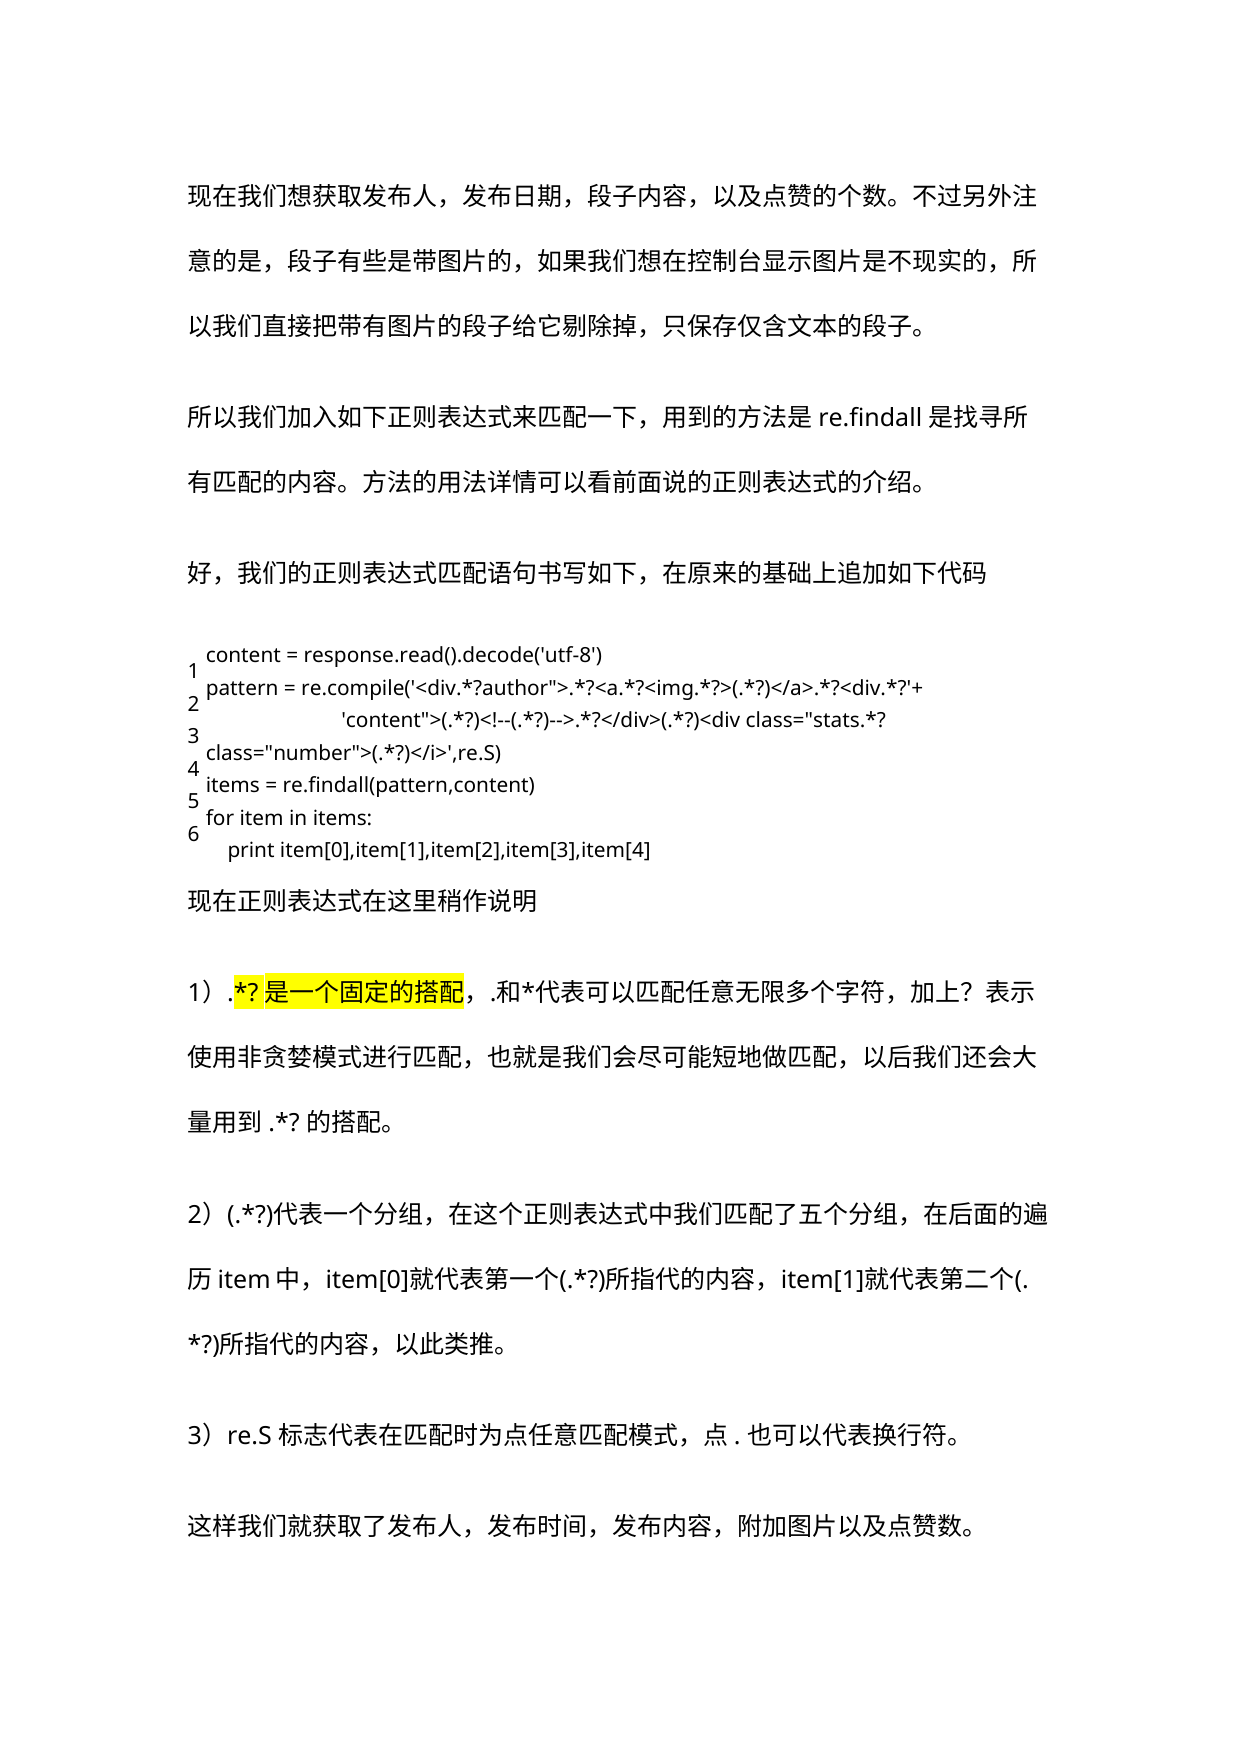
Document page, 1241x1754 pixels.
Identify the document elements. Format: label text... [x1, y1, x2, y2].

text 3）re.S 标志代表在匹配时为点任意匹配模式，点 . 也可以代表换行符。 [187, 1401, 1053, 1466]
table_header 1 2 3 4 5 6 [186, 637, 204, 867]
text 好，我们的正则表达式匹配语句书写如下，在原来的基础上追加如下代码 [187, 539, 1053, 604]
text 所以我们加入如下正则表达式来匹配一下，用到的方法是 re.findall 是找寻所有匹配的内容。方法的用法详情可以看前面说的正则表达式的介绍。 [187, 383, 1053, 513]
text 1）.*? 是一个固定的搭配，.和*代表可以匹配任意无限多个字符，加上？表示使用非贪婪模式进行匹配，也就是我们会尽可能短地做匹配，以后我们还会大量用到 .*? 的搭配。 [187, 958, 1053, 1153]
text 2）(.*?)代表一个分组，在这个正则表达式中我们匹配了五个分组，在后面的遍历item中，item[0]就代表第一个(.*?)所指代的内容，item[1]就代表第二个(.*?)所指代的内容，以此类推。 [187, 1180, 1053, 1375]
text 现在正则表达式在这里稍作说明 [187, 867, 1053, 932]
text 现在我们想获取发布人，发布日期，段子内容，以及点赞的个数。不过另外注意的是，段子有些是带图片的，如果我们想在控制台显示图片是不现实的，所以我们直接把带有图片的段子给它剔除掉，只保存仅含文本的段子。 [187, 162, 1053, 357]
text 这样我们就获取了发布人，发布时间，发布内容，附加图片以及点赞数。 [187, 1492, 1053, 1557]
table_header content = response.read().decode('utf-8') pattern = re.compile('<div.*?author">.*?<a.*?<img.*?>(.*?)</a>.*?<div.*?'+ 'content">(.*?)<!--(.*?)-->.*?</div>(.*?)<div class="stats.*?class="number">(.*?)</i>',re.S) items = re.findall(pattern,content) for item in items: print item[0],item[1],item[2],item[3],item[4] [204, 637, 1061, 867]
